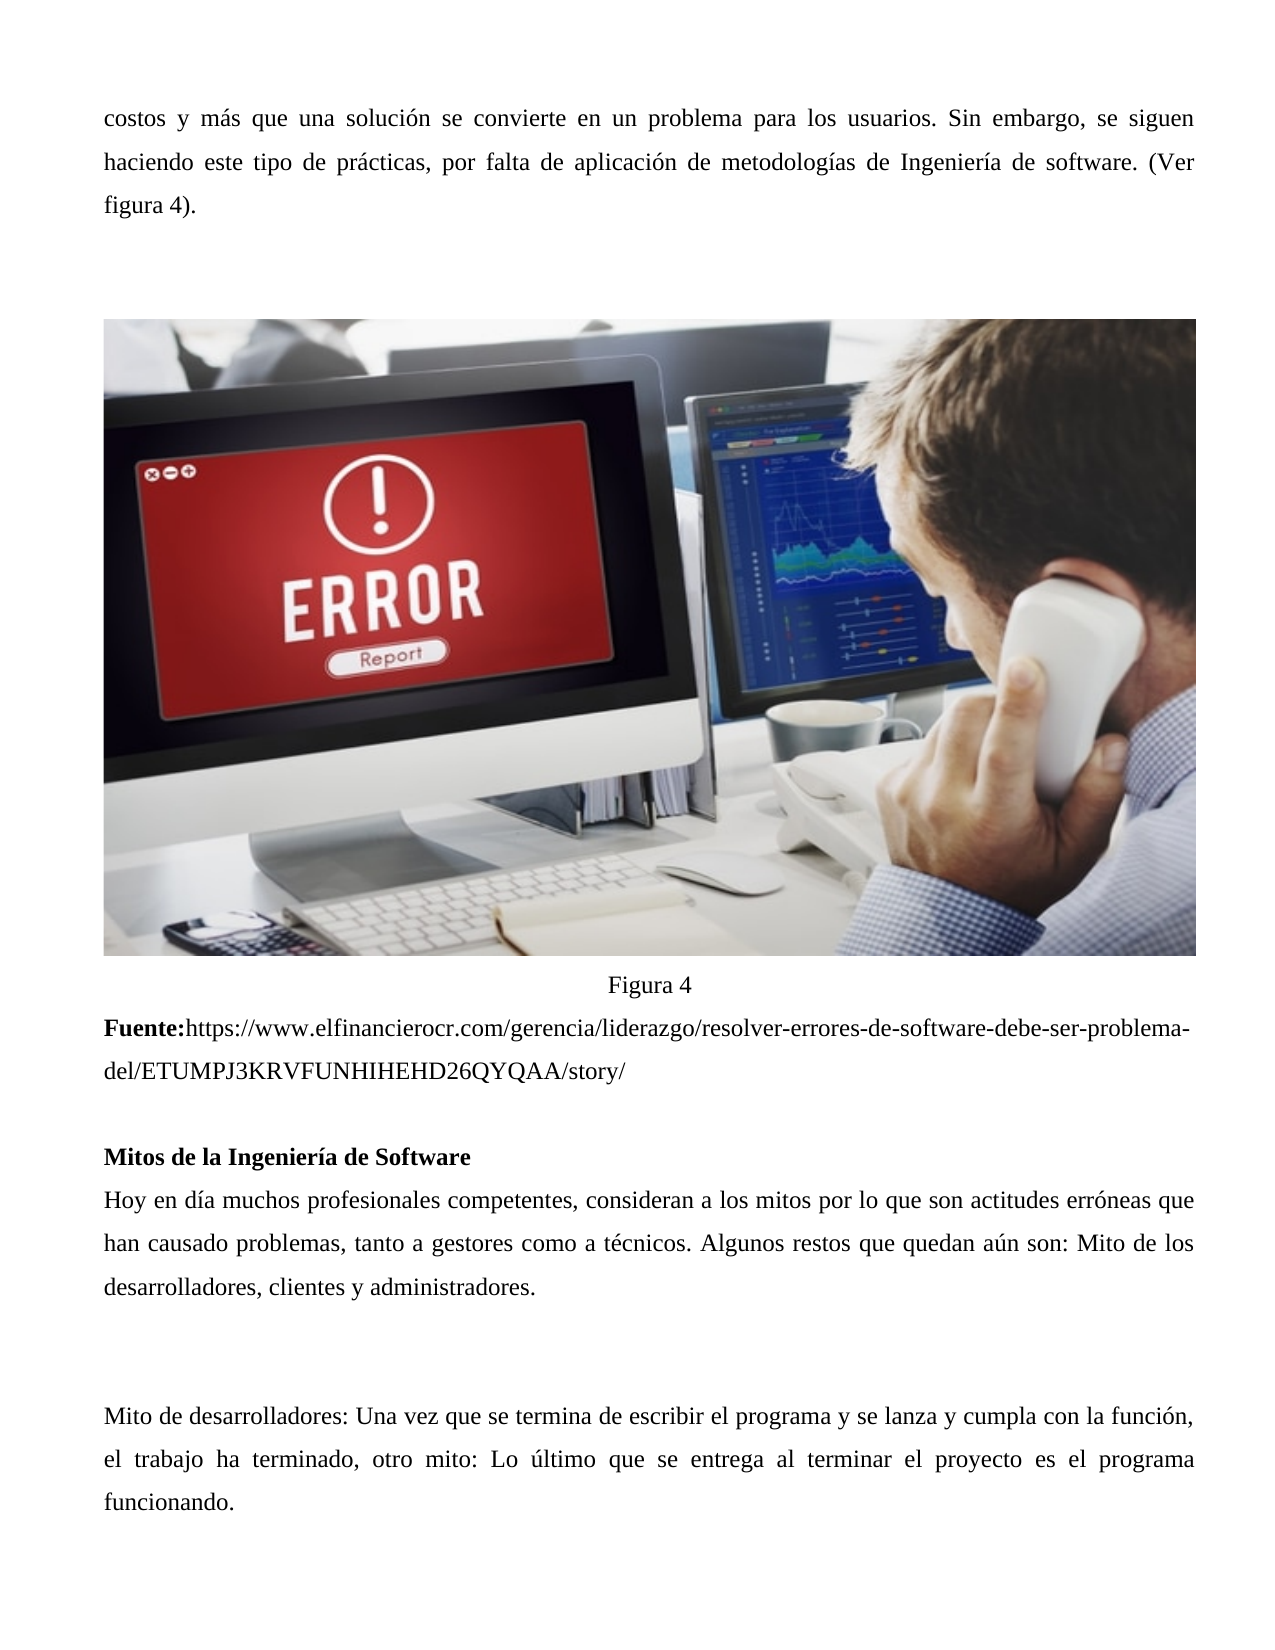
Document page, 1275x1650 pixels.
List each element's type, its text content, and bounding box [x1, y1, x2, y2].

text Fuente:https://www.elfinancierocr.com/gerencia/liderazgo/resolver-errores-de-software-debe-ser-problema-del/ETUMPJ3KRVFUNHIHEHD26QYQAA/story/ [103, 1013, 1196, 1085]
picture [103, 319, 1196, 956]
text Hoy en día muchos profesionales competentes, consideran a los mitos por lo que son actitudes erróneas que han causado problemas, tanto a gestores como a técnicos. Algunos restos que quedan aún son: Mito de los desarrolladores, clientes y administradores. [103, 1185, 1196, 1300]
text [103, 103, 1196, 218]
text Mitos de la Ingeniería de Software [103, 1142, 1196, 1171]
text Figura 4 [103, 970, 1196, 998]
text Mito de desarrolladores: Una vez que se termina de escribir el programa y se lanza y cumpla con la función, el trabajo ha terminado, otro mito: Lo último que se entrega al terminar el proyecto es el programa funcionando. [103, 1401, 1196, 1516]
